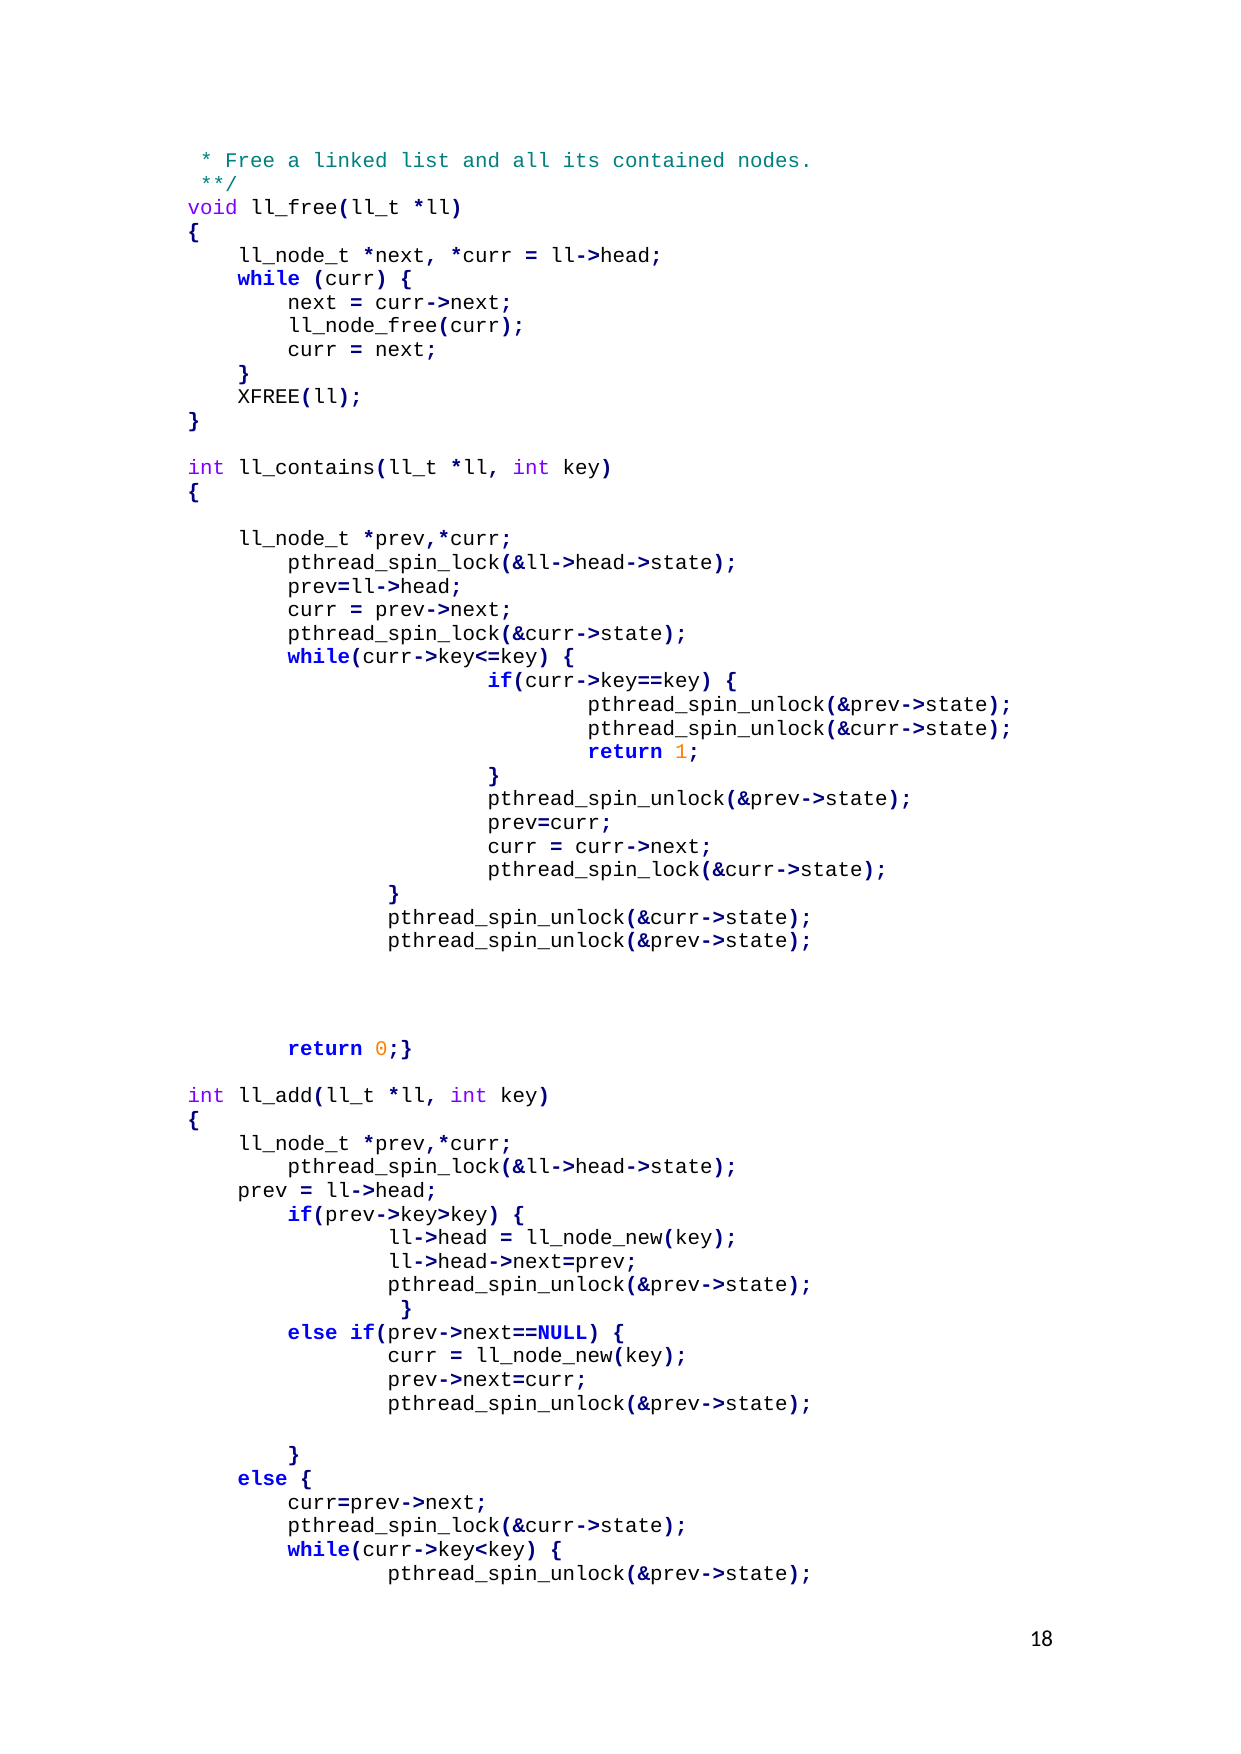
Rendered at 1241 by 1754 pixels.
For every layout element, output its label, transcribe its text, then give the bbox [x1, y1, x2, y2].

text while (curr) { [187, 268, 1053, 292]
text prev=ll->head; [187, 576, 1053, 599]
text void ll_free(ll_t *ll) [187, 197, 1053, 221]
text ll->head->next=prev; [187, 1251, 1053, 1274]
text pthread_spin_unlock(&prev->state); [187, 788, 1053, 812]
text } [187, 410, 1053, 434]
text } [187, 1298, 1053, 1322]
text else if(prev->next==NULL) { [187, 1322, 1053, 1345]
text pthread_spin_unlock(&curr->state); [187, 907, 1053, 930]
text next = curr->next; [187, 292, 1053, 316]
text { [187, 1109, 1053, 1133]
text pthread_spin_unlock(&prev->state); [187, 1393, 1053, 1416]
text pthread_spin_unlock(&prev->state); [187, 1563, 1053, 1586]
text while(curr->key<=key) { [187, 647, 1053, 670]
text if(prev->key>key) { [187, 1203, 1053, 1227]
text } [187, 1444, 1053, 1468]
text { [187, 221, 1053, 244]
text ll_node_t *next, *curr = ll->head; [187, 244, 1053, 268]
text curr = ll_node_new(key); [187, 1345, 1053, 1369]
text pthread_spin_unlock(&prev->state); [187, 1274, 1053, 1298]
text ll_node_free(curr); [187, 316, 1053, 339]
text } [187, 765, 1053, 788]
text return 1; [187, 741, 1053, 765]
text XFREE(ll); [187, 386, 1053, 410]
text } [187, 883, 1053, 907]
text ll->head = ll_node_new(key); [187, 1227, 1053, 1251]
text pthread_spin_lock(&ll->head->state); [187, 552, 1053, 576]
text else { [187, 1468, 1053, 1492]
text if(curr->key==key) { [187, 670, 1053, 694]
text int ll_contains(ll_t *ll, int key) [187, 457, 1053, 481]
text { [187, 481, 1053, 505]
text prev=curr; [187, 812, 1053, 836]
text pthread_spin_unlock(&curr->state); [187, 717, 1053, 741]
text int ll_add(ll_t *ll, int key) [187, 1085, 1053, 1109]
text pthread_spin_unlock(&prev->state); [187, 694, 1053, 717]
text **/ [187, 174, 1053, 197]
text pthread_spin_lock(&curr->state); [187, 859, 1053, 883]
text ll_node_t *prev,*curr; [187, 528, 1053, 552]
text ll_node_t *prev,*curr; [187, 1133, 1053, 1156]
text pthread_spin_lock(&curr->state); [187, 623, 1053, 647]
text prev->next=curr; [187, 1369, 1053, 1393]
text prev = ll->head; [187, 1180, 1053, 1203]
text curr = curr->next; [187, 836, 1053, 859]
text * Free a linked list and all its contained nodes. [187, 150, 1053, 174]
text while(curr->key<key) { [187, 1539, 1053, 1563]
text curr=prev->next; [187, 1492, 1053, 1515]
text curr = next; [187, 339, 1053, 363]
text pthread_spin_unlock(&prev->state); [187, 930, 1053, 954]
text pthread_spin_lock(&ll->head->state); [187, 1156, 1053, 1180]
text pthread_spin_lock(&curr->state); [187, 1515, 1053, 1539]
text curr = prev->next; [187, 599, 1053, 623]
text } [187, 363, 1053, 386]
text return 0;} [187, 1038, 1053, 1062]
